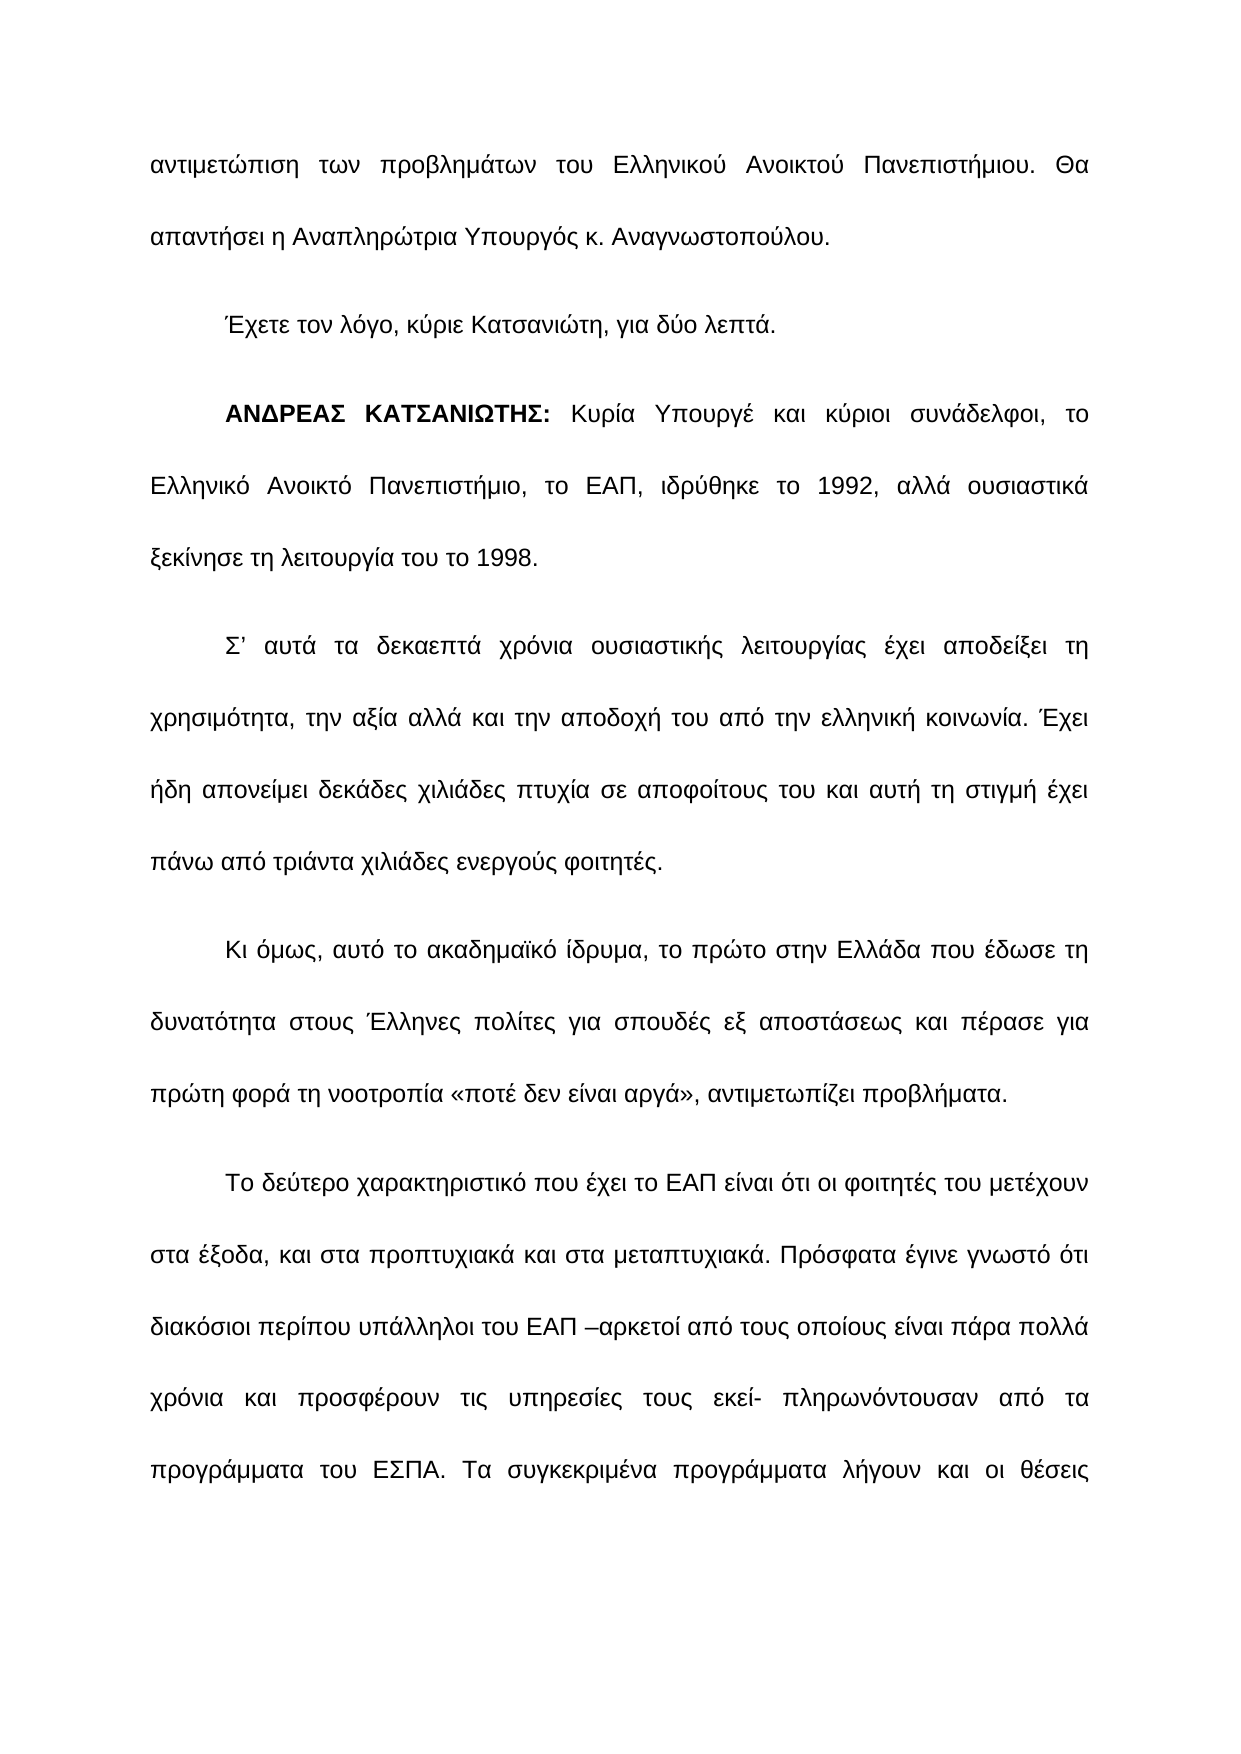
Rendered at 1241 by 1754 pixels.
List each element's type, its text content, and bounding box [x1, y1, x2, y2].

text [150, 150, 1090, 251]
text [150, 1168, 1090, 1484]
text Σ’ αυτά τα δεκαεπτά χρόνια ουσιαστικής λειτουργίας έχει αποδείξει τη χρησιμότητα, την αξία αλλά και την αποδοχή του από την ελληνική κοινωνία. Έχει ήδη απονείμει δεκάδες χιλιάδες πτυχία σε αποφοίτους του και αυτή τη στιγμή έχει πάνω από τριάντα χιλιάδες ενεργούς φοιτητές. [150, 631, 1090, 876]
text Κι όμως, αυτό το ακαδημαϊκό ίδρυμα, το πρώτο στην Ελλάδα που έδωσε τη δυνατότητα στους Έλληνες πολίτες για σπουδές εξ αποστάσεως και πέρασε για πρώτη φορά τη νοοτροπία «ποτέ δεν είναι αργά», αντιμετωπίζει προβλήματα. [150, 935, 1090, 1108]
text ΑΝΔΡΕΑΣ ΚΑΤΣΑΝΙΩΤΗΣ: Κυρία Υπουργέ και κύριοι συνάδελφοι, το Ελληνικό Ανοικτό Πανεπιστήμιο, το ΕΑΠ, ιδρύθηκε το 1992, αλλά ουσιαστικά ξεκίνησε τη λειτουργία του το 1998. [150, 399, 1090, 571]
text Έχετε τον λόγο, κύριε Κατσανιώτη, για δύο λεπτά. [150, 310, 1090, 339]
